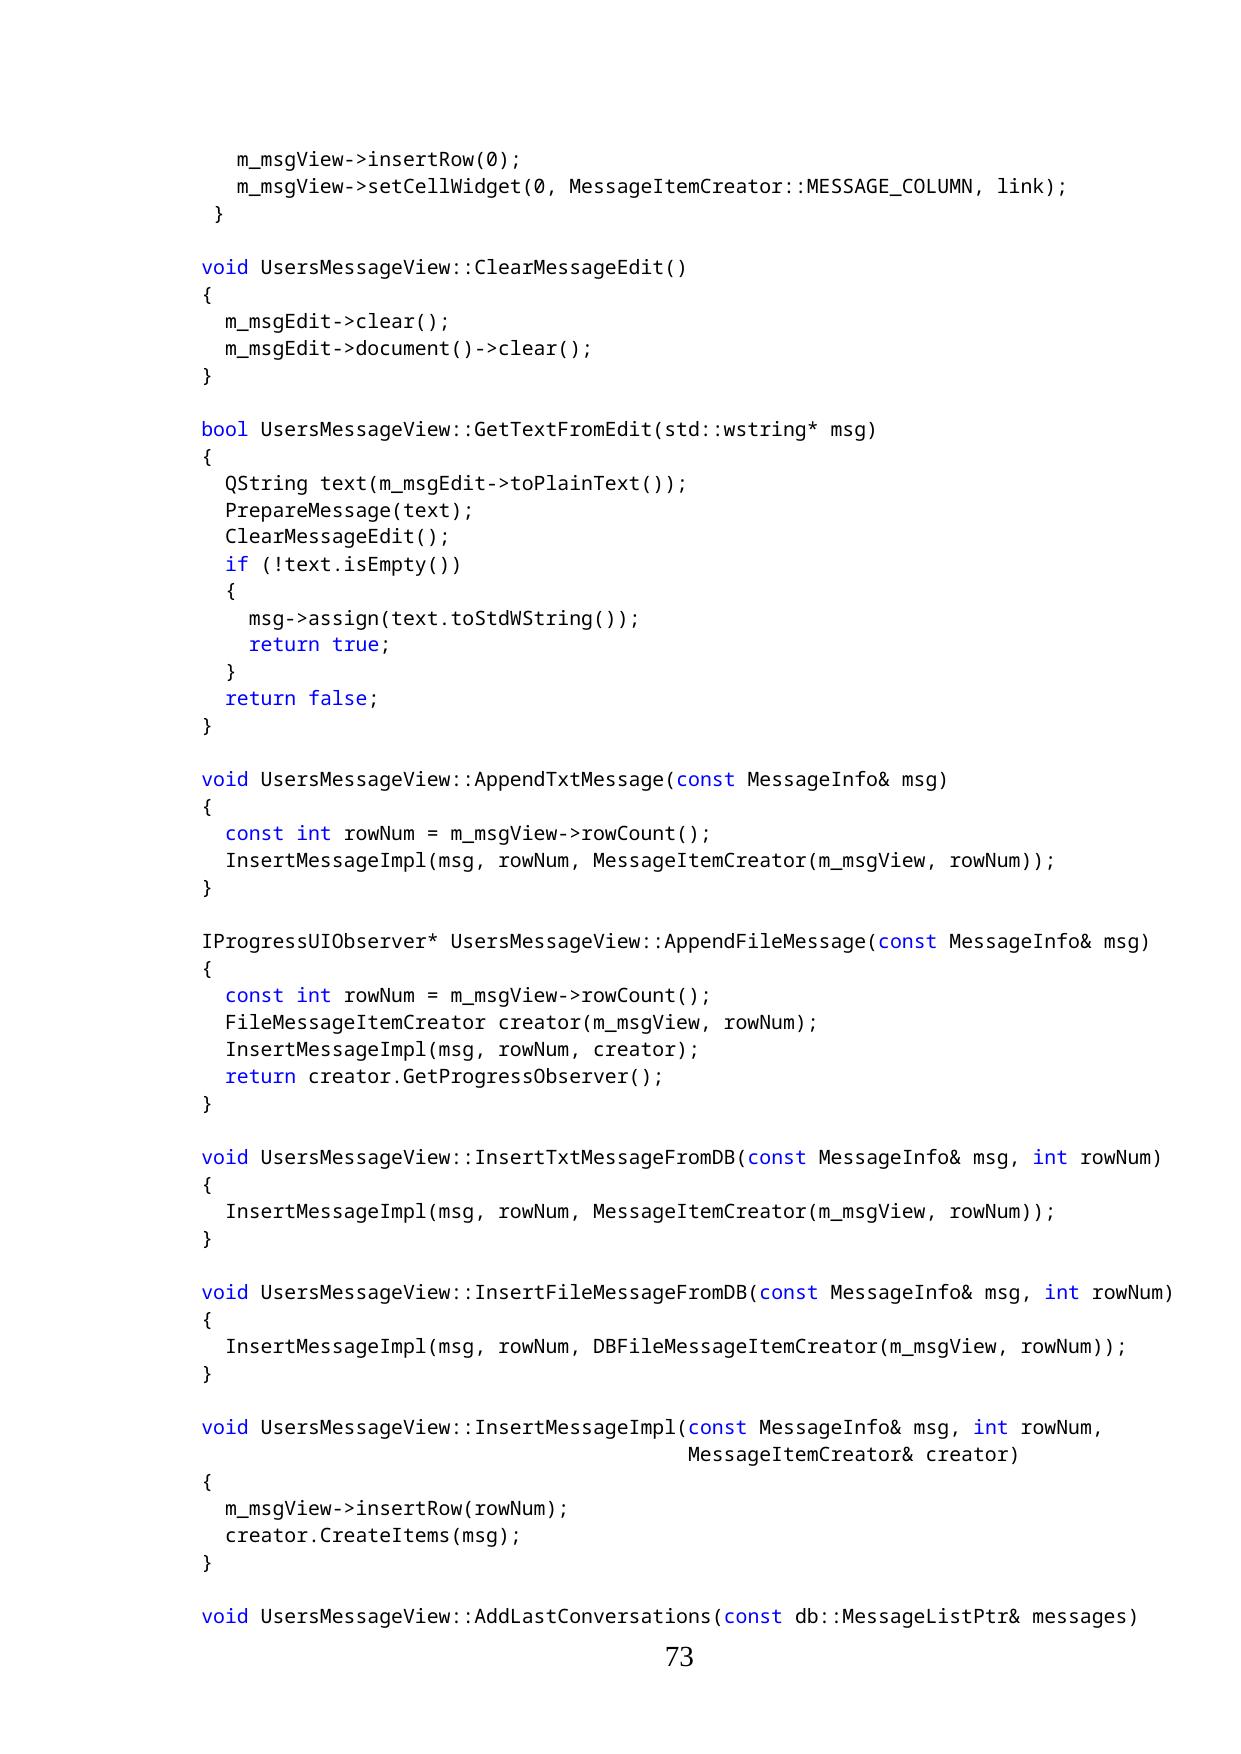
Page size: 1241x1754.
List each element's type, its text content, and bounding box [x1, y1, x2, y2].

text ClearMessageEdit(); [177, 523, 1181, 550]
text { [177, 442, 1181, 469]
text void UsersMessageView::InsertTxtMessageFromDB(const MessageInfo& msg, int rowNum) [177, 1143, 1181, 1170]
text return false; [177, 685, 1181, 712]
text QString text(m_msgEdit->toPlainText()); [177, 469, 1181, 496]
text FileMessageItemCreator creator(m_msgView, rowNum); [177, 1008, 1181, 1035]
text InsertMessageImpl(msg, rowNum, MessageItemCreator(m_msgView, rowNum)); [177, 847, 1181, 873]
text void UsersMessageView::InsertMessageImpl(const MessageInfo& msg, int rowNum, [177, 1413, 1181, 1440]
text void UsersMessageView::ClearMessageEdit() [177, 253, 1181, 280]
text } [177, 873, 1181, 901]
text InsertMessageImpl(msg, rowNum, MessageItemCreator(m_msgView, rowNum)); [177, 1197, 1181, 1224]
text } [177, 199, 1181, 226]
text } [177, 361, 1181, 388]
text } [177, 658, 1181, 685]
text IProgressUIObserver* UsersMessageView::AppendFileMessage(const MessageInfo& msg) [177, 927, 1181, 954]
text bool UsersMessageView::GetTextFromEdit(std::wstring* msg) [177, 415, 1181, 442]
text } [177, 1359, 1181, 1386]
text m_msgView->insertRow(rowNum); [177, 1494, 1181, 1521]
text return creator.GetProgressObserver(); [177, 1062, 1181, 1089]
text void UsersMessageView::AddLastConversations(const db::MessageListPtr& messages) [177, 1602, 1181, 1629]
text } [177, 1548, 1181, 1575]
text if (!text.isEmpty()) [177, 550, 1181, 577]
text void UsersMessageView::InsertFileMessageFromDB(const MessageInfo& msg, int rowNum) [177, 1278, 1181, 1305]
text { [177, 1305, 1181, 1332]
text { [177, 793, 1181, 819]
text } [177, 1089, 1181, 1116]
text m_msgEdit->document()->clear(); [177, 334, 1181, 361]
text { [177, 577, 1181, 604]
text { [177, 280, 1181, 307]
text m_msgView->setCellWidget(0, MessageItemCreator::MESSAGE_COLUMN, link); [177, 172, 1181, 199]
text const int rowNum = m_msgView->rowCount(); [177, 981, 1181, 1008]
text creator.CreateItems(msg); [177, 1521, 1181, 1548]
text { [177, 1467, 1181, 1494]
text m_msgEdit->clear(); [177, 307, 1181, 334]
text void UsersMessageView::AppendTxtMessage(const MessageInfo& msg) [177, 766, 1181, 793]
text MessageItemCreator& creator) [177, 1440, 1181, 1467]
text m_msgView->insertRow(0); [177, 145, 1181, 172]
text msg->assign(text.toStdWString()); [177, 604, 1181, 631]
text } [177, 1224, 1181, 1251]
text { [177, 1170, 1181, 1197]
text InsertMessageImpl(msg, rowNum, creator); [177, 1035, 1181, 1062]
text const int rowNum = m_msgView->rowCount(); [177, 819, 1181, 847]
text PrepareMessage(text); [177, 496, 1181, 523]
text InsertMessageImpl(msg, rowNum, DBFileMessageItemCreator(m_msgView, rowNum)); [177, 1332, 1181, 1359]
text { [177, 954, 1181, 981]
text return true; [177, 631, 1181, 658]
text } [177, 712, 1181, 739]
